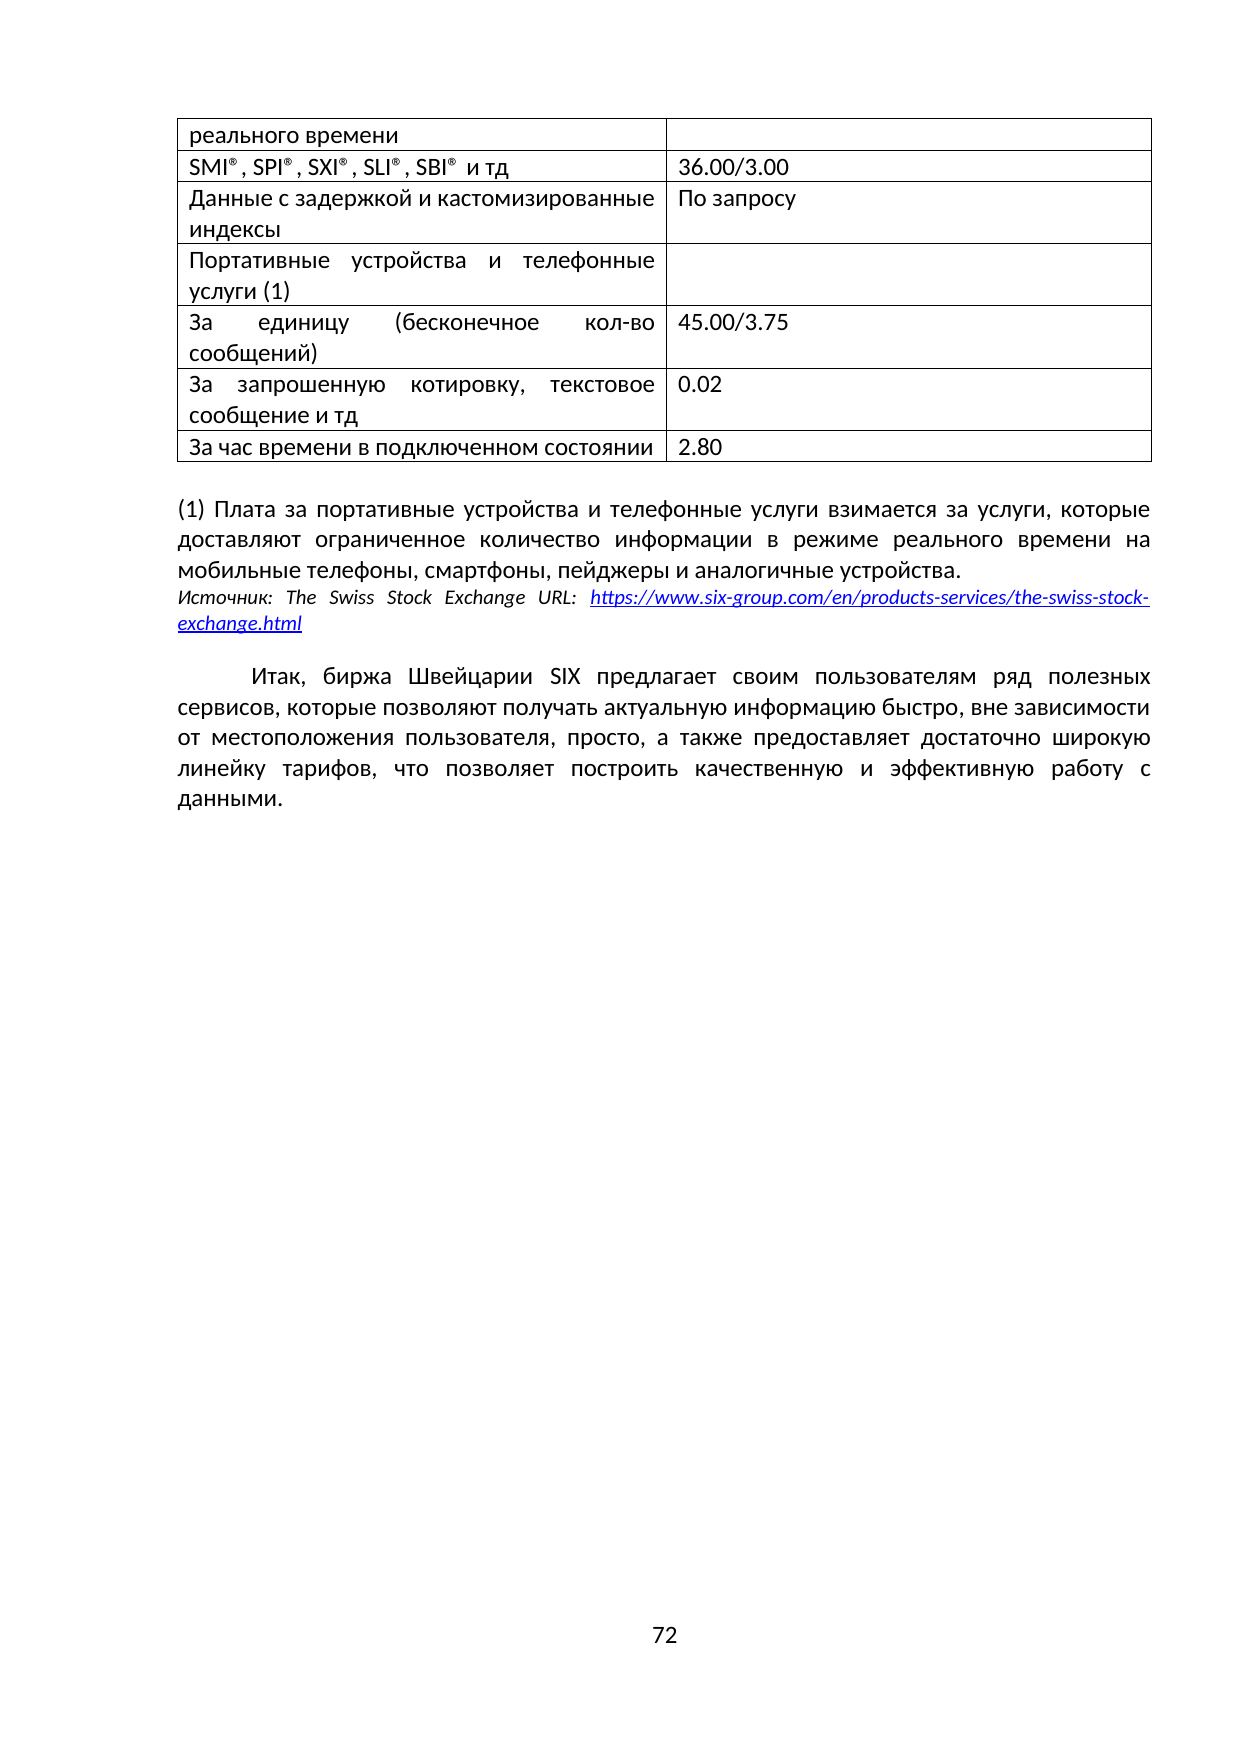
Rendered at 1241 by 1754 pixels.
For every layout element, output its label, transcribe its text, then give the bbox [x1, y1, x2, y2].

text Итак, биржа Швейцарии SIX предлагает своим пользователям ряд полезных сервисов, которые позволяют получать актуальную информацию быстро, вне зависимости от местоположения пользователя, просто, а также предоставляет достаточно широкую линейку тарифов, что позволяет построить качественную и эффективную работу с данными. [177, 661, 1152, 813]
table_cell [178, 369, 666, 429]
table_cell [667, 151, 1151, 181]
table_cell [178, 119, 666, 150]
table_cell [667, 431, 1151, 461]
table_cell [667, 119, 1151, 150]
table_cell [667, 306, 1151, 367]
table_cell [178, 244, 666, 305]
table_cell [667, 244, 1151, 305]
text (1) Плата за портативные устройства и телефонные услуги взимается за услуги, которые доставляют ограниченное количество информации в режиме реального времени на мобильные телефоны, смартфоны, пейджеры и аналогичные устройства. [177, 493, 1152, 584]
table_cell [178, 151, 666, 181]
text Источник: The Swiss Stock Exchange URL: https://www.six-group.com/en/products-services/the-swiss-stock-exchange.html [177, 584, 1152, 635]
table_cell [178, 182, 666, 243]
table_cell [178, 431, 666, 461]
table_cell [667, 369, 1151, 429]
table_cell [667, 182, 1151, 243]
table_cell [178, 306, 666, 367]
